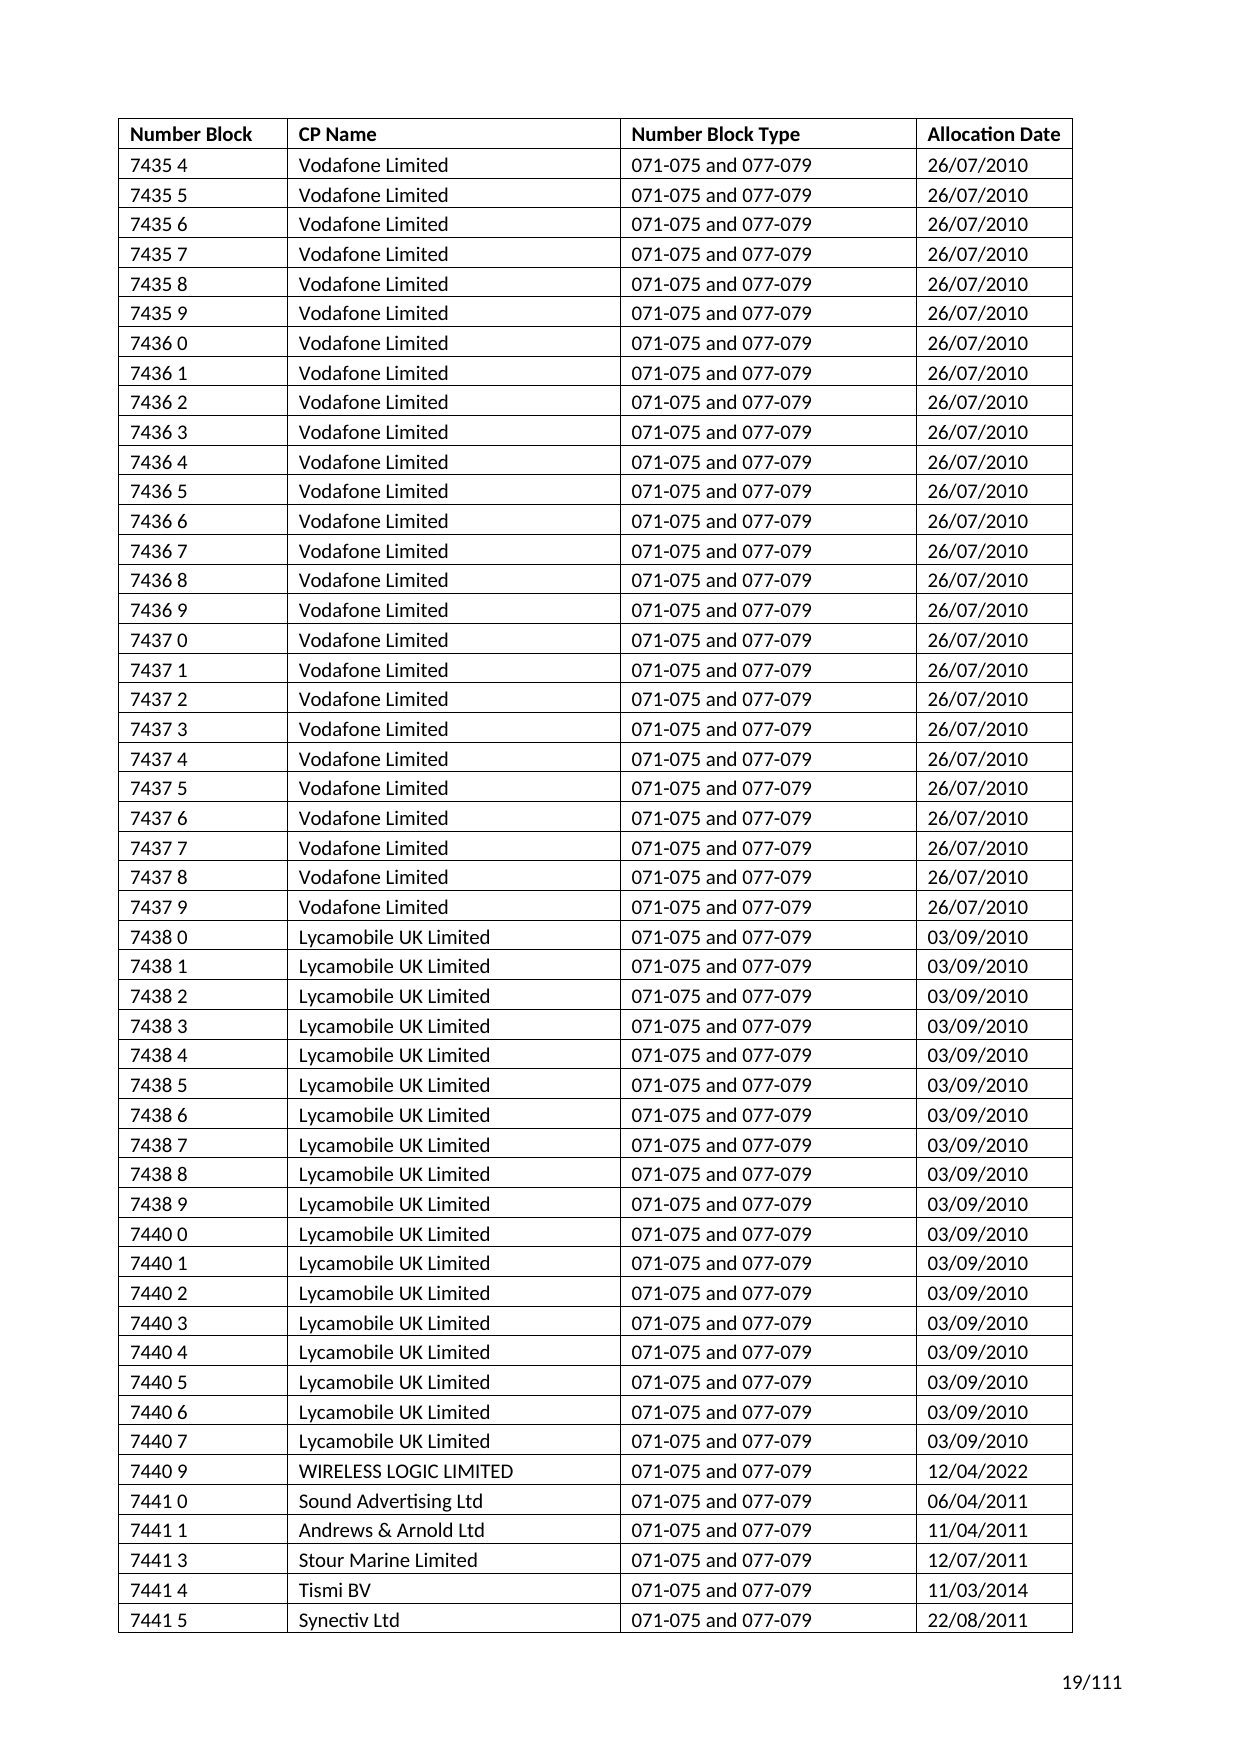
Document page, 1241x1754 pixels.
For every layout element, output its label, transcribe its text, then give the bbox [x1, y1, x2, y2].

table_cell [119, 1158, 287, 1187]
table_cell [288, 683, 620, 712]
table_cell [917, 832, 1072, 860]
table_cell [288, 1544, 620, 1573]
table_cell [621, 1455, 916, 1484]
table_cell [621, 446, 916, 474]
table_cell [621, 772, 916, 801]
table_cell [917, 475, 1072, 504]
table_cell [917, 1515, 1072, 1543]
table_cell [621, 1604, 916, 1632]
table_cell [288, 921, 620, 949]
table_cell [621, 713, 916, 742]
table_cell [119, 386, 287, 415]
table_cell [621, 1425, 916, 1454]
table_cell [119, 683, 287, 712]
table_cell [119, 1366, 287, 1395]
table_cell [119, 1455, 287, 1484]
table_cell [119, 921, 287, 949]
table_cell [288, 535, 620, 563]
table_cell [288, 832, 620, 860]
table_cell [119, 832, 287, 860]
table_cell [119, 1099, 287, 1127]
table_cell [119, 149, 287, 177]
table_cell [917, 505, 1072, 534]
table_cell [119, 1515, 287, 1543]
table_header Allocation Date [917, 119, 1072, 148]
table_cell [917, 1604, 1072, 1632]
table_header Number Block Type [621, 119, 916, 148]
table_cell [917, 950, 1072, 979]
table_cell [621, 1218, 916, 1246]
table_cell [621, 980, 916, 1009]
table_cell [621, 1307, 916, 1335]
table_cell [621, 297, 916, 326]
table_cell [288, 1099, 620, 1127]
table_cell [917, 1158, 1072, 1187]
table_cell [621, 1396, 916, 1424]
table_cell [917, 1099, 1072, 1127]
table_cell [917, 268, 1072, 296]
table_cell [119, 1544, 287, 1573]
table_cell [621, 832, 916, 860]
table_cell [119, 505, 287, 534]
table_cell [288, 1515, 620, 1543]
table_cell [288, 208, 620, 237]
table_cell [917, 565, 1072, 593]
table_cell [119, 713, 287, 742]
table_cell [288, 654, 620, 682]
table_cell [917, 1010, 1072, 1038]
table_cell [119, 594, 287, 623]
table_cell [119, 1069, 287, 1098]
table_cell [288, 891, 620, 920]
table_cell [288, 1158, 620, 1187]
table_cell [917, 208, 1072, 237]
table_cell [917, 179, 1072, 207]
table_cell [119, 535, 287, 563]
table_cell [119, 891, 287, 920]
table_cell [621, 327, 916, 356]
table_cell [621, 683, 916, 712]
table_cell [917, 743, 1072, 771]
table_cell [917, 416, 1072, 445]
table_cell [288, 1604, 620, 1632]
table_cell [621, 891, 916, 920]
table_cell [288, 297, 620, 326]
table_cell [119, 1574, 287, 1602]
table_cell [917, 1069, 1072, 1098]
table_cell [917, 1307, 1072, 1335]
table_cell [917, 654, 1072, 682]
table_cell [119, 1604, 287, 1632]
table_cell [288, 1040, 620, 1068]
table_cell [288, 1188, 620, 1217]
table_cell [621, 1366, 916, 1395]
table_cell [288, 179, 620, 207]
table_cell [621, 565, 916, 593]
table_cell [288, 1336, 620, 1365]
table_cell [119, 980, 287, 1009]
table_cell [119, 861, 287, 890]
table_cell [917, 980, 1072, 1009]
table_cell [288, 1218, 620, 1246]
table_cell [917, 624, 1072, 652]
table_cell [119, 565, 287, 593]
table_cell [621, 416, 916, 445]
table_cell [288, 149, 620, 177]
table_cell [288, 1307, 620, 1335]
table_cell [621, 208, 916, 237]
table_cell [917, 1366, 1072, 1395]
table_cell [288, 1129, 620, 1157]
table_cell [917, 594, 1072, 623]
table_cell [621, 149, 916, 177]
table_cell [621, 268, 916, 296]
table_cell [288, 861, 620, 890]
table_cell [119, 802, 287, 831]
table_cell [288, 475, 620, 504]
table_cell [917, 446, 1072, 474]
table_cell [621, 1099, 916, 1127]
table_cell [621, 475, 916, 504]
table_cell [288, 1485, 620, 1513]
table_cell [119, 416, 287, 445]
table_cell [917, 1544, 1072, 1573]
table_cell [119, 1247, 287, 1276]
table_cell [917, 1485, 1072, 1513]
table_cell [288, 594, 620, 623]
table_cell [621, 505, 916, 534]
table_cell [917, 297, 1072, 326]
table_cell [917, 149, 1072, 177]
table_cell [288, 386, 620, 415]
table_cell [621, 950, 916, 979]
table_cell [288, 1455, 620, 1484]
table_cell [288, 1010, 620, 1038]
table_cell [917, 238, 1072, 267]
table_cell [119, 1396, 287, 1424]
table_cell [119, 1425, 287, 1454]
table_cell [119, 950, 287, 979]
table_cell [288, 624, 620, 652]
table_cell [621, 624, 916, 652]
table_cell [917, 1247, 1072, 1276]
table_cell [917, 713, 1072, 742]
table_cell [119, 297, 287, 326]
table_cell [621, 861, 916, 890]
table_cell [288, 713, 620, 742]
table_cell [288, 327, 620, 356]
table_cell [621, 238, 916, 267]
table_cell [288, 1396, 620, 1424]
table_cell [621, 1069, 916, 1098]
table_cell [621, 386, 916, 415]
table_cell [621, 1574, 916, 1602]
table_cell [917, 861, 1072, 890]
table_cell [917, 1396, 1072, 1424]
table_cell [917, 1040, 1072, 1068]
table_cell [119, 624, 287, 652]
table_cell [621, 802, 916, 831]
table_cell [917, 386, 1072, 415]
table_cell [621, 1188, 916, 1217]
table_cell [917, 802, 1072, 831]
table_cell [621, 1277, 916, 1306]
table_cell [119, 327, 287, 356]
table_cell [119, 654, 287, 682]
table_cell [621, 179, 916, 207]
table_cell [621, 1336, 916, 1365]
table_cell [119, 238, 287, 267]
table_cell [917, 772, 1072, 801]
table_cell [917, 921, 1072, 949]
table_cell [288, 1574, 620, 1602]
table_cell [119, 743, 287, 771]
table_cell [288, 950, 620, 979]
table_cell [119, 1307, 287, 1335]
table_header CP Name [288, 119, 620, 148]
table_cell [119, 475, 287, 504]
table_header Number Block [119, 119, 287, 148]
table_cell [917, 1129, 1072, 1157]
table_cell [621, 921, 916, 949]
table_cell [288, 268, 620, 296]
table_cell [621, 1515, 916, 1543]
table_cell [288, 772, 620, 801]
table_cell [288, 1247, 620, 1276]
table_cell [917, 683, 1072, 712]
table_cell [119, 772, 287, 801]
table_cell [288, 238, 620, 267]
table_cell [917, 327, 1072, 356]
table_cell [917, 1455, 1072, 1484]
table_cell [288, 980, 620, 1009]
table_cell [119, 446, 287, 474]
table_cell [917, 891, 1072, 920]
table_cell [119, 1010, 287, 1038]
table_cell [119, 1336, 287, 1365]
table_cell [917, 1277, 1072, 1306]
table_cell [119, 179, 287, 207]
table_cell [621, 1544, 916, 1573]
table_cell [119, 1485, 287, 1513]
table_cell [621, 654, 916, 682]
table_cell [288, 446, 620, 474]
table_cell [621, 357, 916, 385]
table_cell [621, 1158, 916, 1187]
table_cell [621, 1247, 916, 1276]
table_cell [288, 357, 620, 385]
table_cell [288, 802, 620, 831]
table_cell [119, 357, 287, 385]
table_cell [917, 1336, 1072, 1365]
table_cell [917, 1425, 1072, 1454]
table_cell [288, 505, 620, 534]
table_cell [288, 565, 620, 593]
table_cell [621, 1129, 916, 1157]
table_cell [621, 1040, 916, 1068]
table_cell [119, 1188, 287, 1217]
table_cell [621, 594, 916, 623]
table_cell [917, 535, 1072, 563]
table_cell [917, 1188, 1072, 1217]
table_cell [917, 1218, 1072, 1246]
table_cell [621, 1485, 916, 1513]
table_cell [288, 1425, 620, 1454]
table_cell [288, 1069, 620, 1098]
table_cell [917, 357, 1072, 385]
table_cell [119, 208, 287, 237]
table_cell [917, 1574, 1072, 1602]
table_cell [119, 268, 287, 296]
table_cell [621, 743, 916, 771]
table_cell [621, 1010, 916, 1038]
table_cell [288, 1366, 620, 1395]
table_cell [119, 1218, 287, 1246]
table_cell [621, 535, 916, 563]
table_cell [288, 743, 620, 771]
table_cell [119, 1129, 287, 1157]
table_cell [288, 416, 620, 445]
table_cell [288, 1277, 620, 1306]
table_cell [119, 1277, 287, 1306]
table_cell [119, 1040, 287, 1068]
